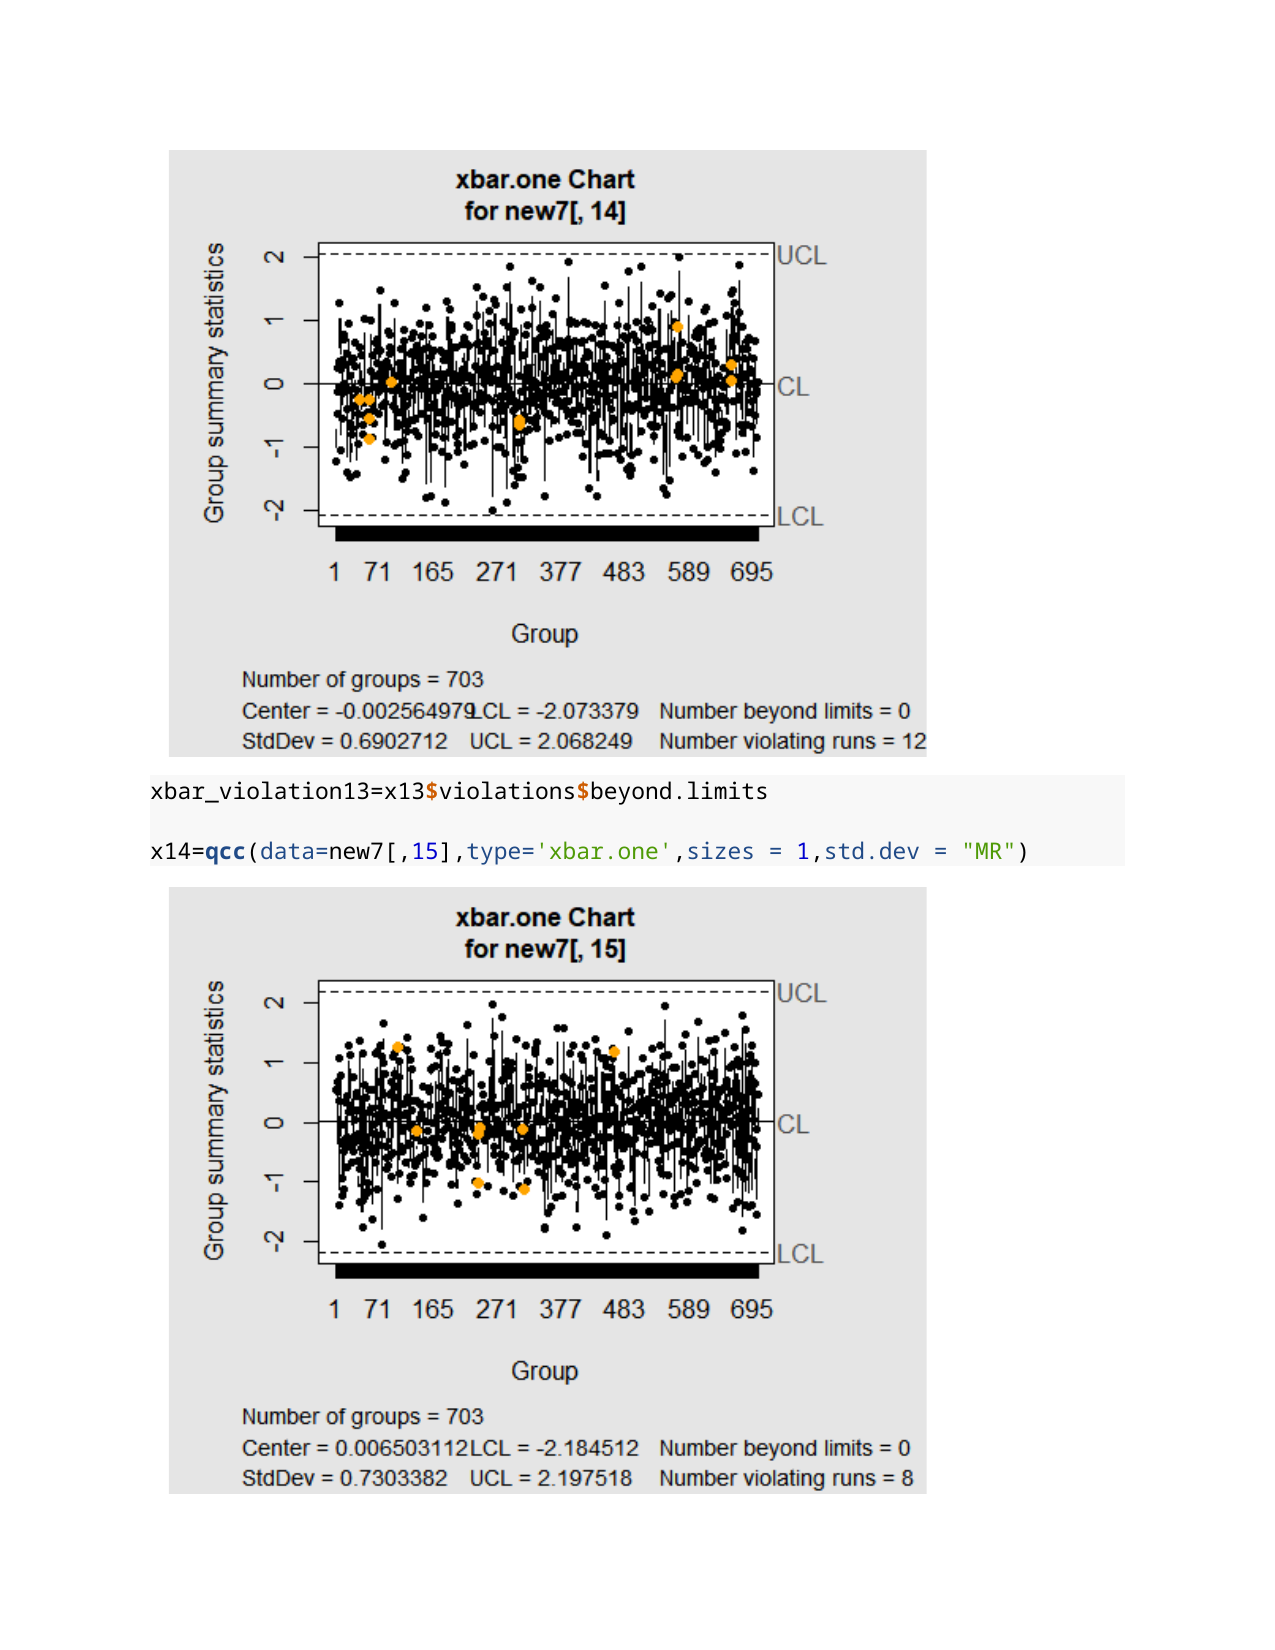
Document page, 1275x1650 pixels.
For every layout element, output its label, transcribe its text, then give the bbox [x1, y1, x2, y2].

text xbar_violation13=x13$violations$beyond.limits x14=qcc(data=new7[,15],type='xbar.one',sizes = 1,std.dev = "MR") [150, 775, 1125, 866]
picture [168, 150, 927, 757]
picture [168, 887, 927, 1494]
